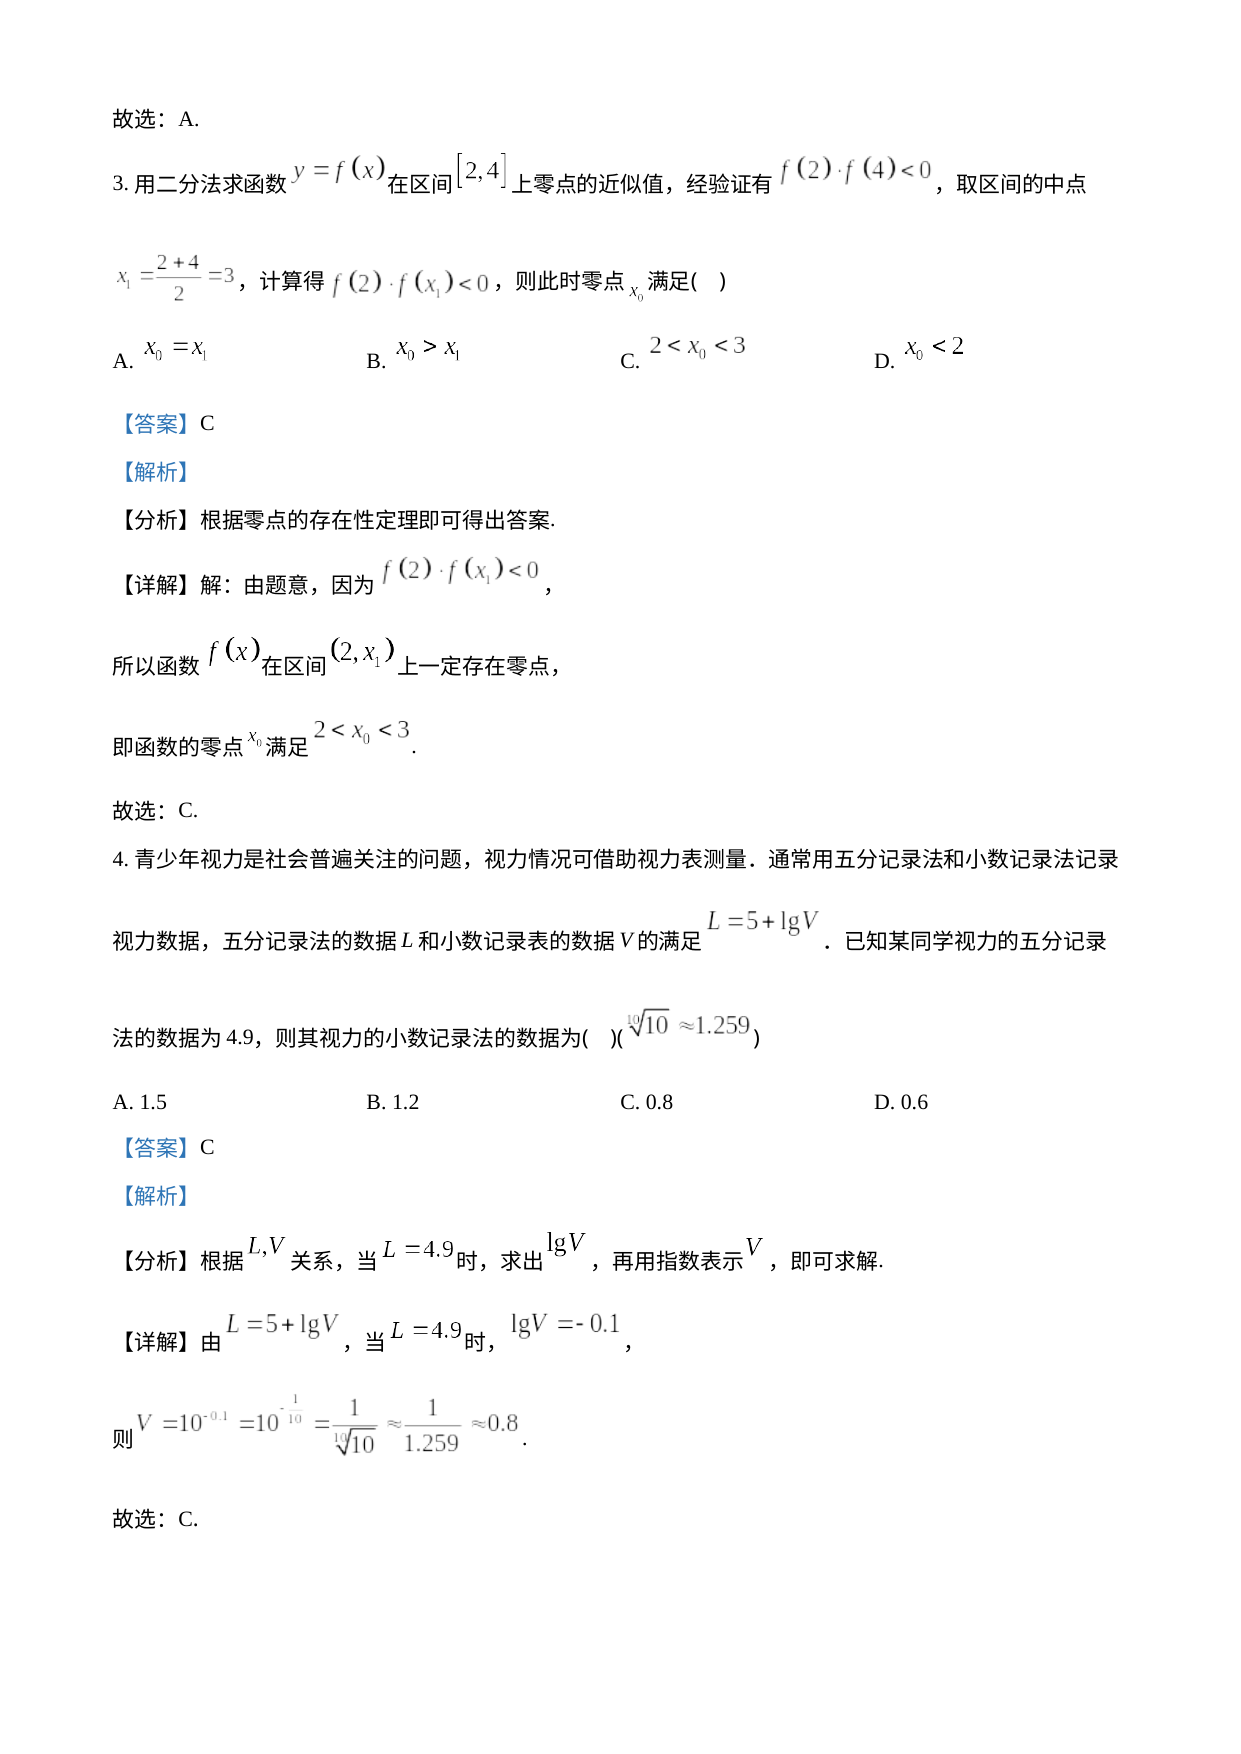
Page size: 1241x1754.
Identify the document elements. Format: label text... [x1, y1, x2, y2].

text 即函数的零点满足. [112, 713, 1128, 778]
text 【解析】 [112, 454, 1128, 487]
text 则. [112, 1389, 1128, 1486]
text 【答案】C [112, 1130, 1128, 1163]
text A. B. C. D. [112, 328, 1128, 393]
text 【答案】C [112, 406, 1128, 439]
text 【解析】 [112, 1179, 1128, 1211]
text 故选：C. [112, 794, 1128, 826]
text 所以函数在区间上一定存在零点， [112, 632, 1128, 697]
text 故选：A. [112, 102, 1128, 134]
text 【分析】根据关系，当时，求出，再用指数表示，即可求解. [112, 1227, 1128, 1292]
text 3. 用二分法求函数在区间上零点的近似值，经验证有，取区间的中点，计算得，则此时零点满足( ) [112, 150, 1128, 313]
text 4. 青少年视力是社会普遍关注的问题，视力情况可借助视力表测量．通常用五分记录法和小数记录法记录视力数据，五分记录法的数据L和小数记录表的数据V的满足．已知某同学视力的五分记录法的数据为4.9，则其视力的小数记录法的数据为( )() [112, 842, 1128, 1069]
text 【详解】解：由题意，因为， [112, 551, 1128, 616]
text 故选：C. [112, 1502, 1128, 1534]
text A. 1.5 B. 1.2 C. 0.8 D. 0.6 [112, 1085, 1128, 1118]
text 【详解】由，当时，， [112, 1308, 1128, 1373]
text 【分析】根据零点的存在性定理即可得出答案. [112, 503, 1128, 535]
